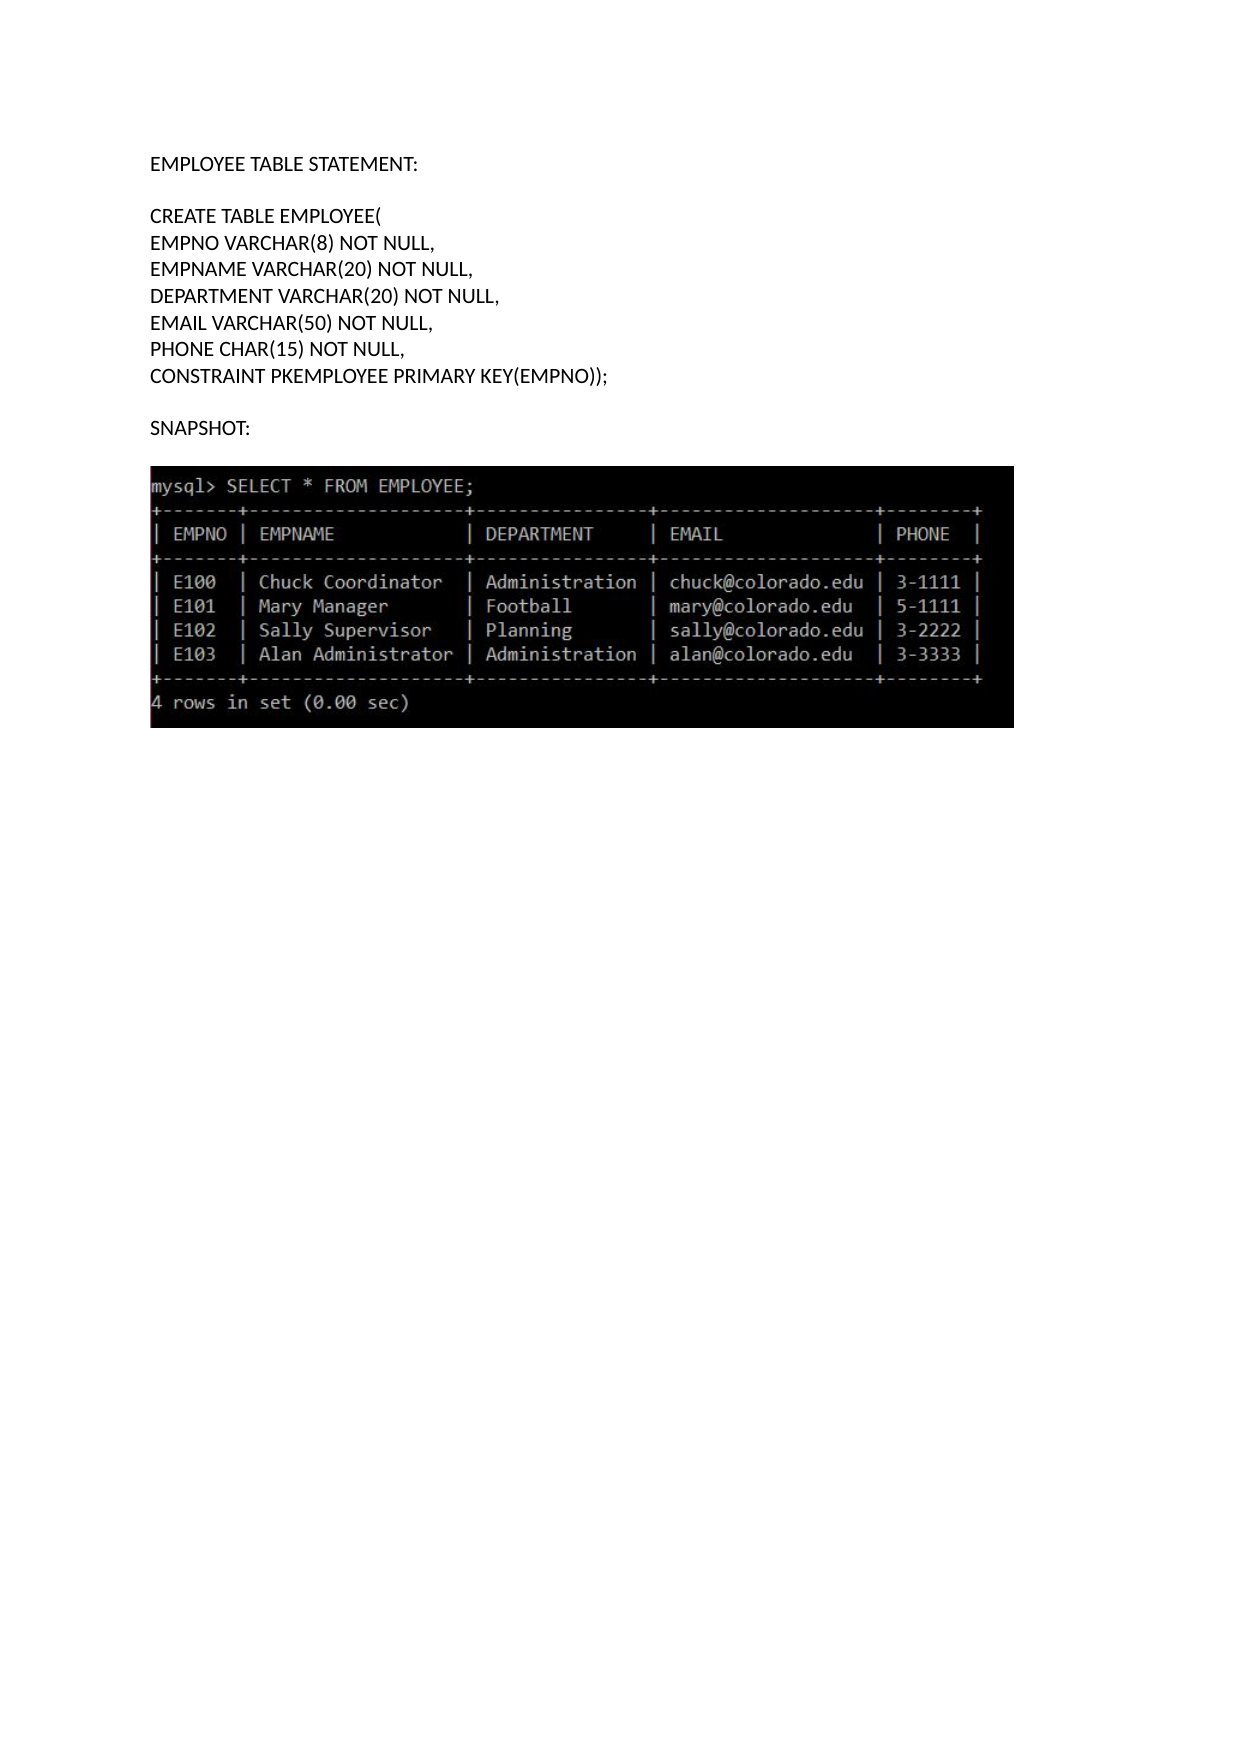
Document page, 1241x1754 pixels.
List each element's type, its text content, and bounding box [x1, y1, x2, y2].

text EMPNO VARCHAR(8) NOT NULL, [150, 229, 1090, 255]
text EMAIL VARCHAR(50) NOT NULL, [150, 309, 1090, 335]
picture [150, 466, 1014, 728]
text CREATE TABLE EMPLOYEE( [150, 202, 1090, 229]
text CONSTRAINT PKEMPLOYEE PRIMARY KEY(EMPNO)); [150, 362, 1090, 389]
text EMPNAME VARCHAR(20) NOT NULL, [150, 255, 1090, 282]
text DEPARTMENT VARCHAR(20) NOT NULL, [150, 282, 1090, 309]
text PHONE CHAR(15) NOT NULL, [150, 335, 1090, 362]
text SNAPSHOT: [150, 414, 1090, 441]
text EMPLOYEE TABLE STATEMENT: [150, 150, 1090, 177]
